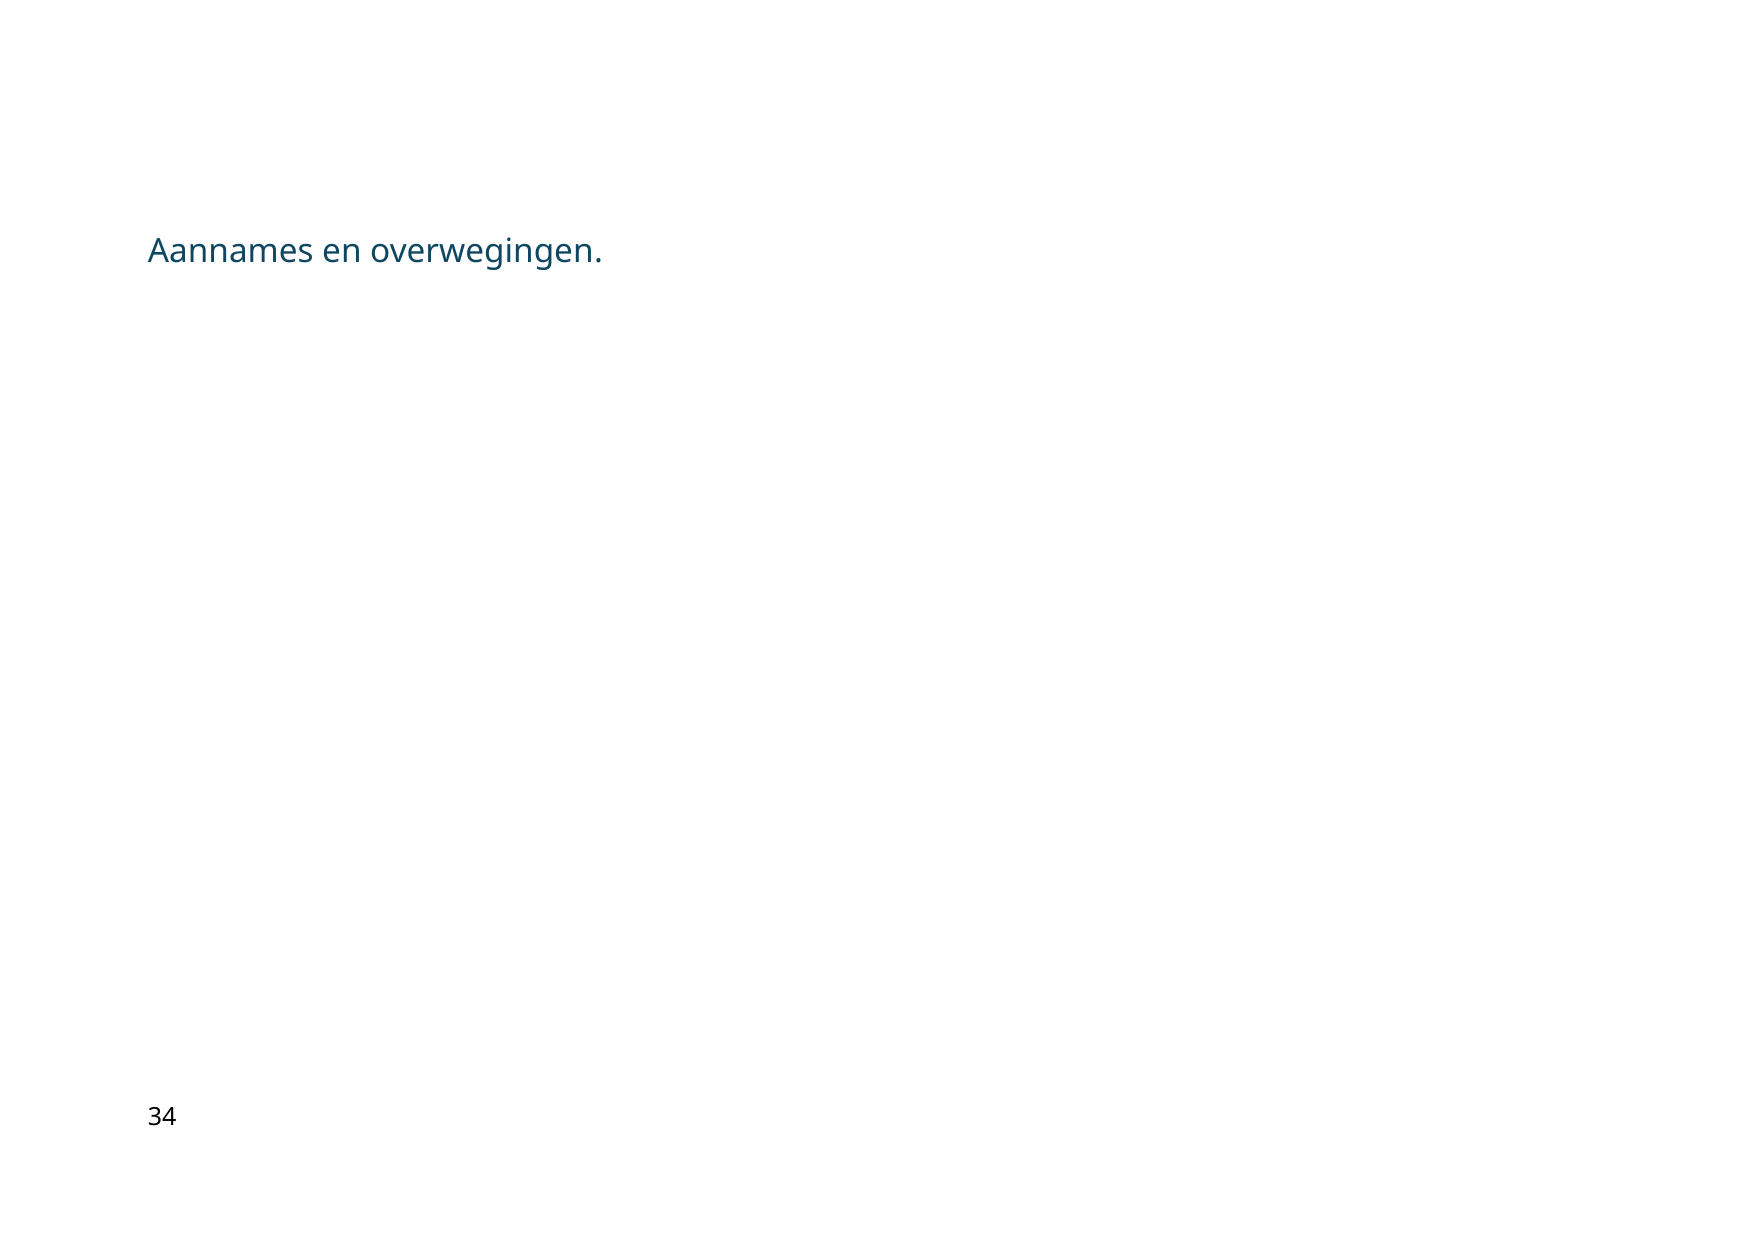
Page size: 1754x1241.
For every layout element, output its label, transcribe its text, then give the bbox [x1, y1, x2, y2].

subtitle Aannames en overwegingen. [148, 226, 1606, 272]
